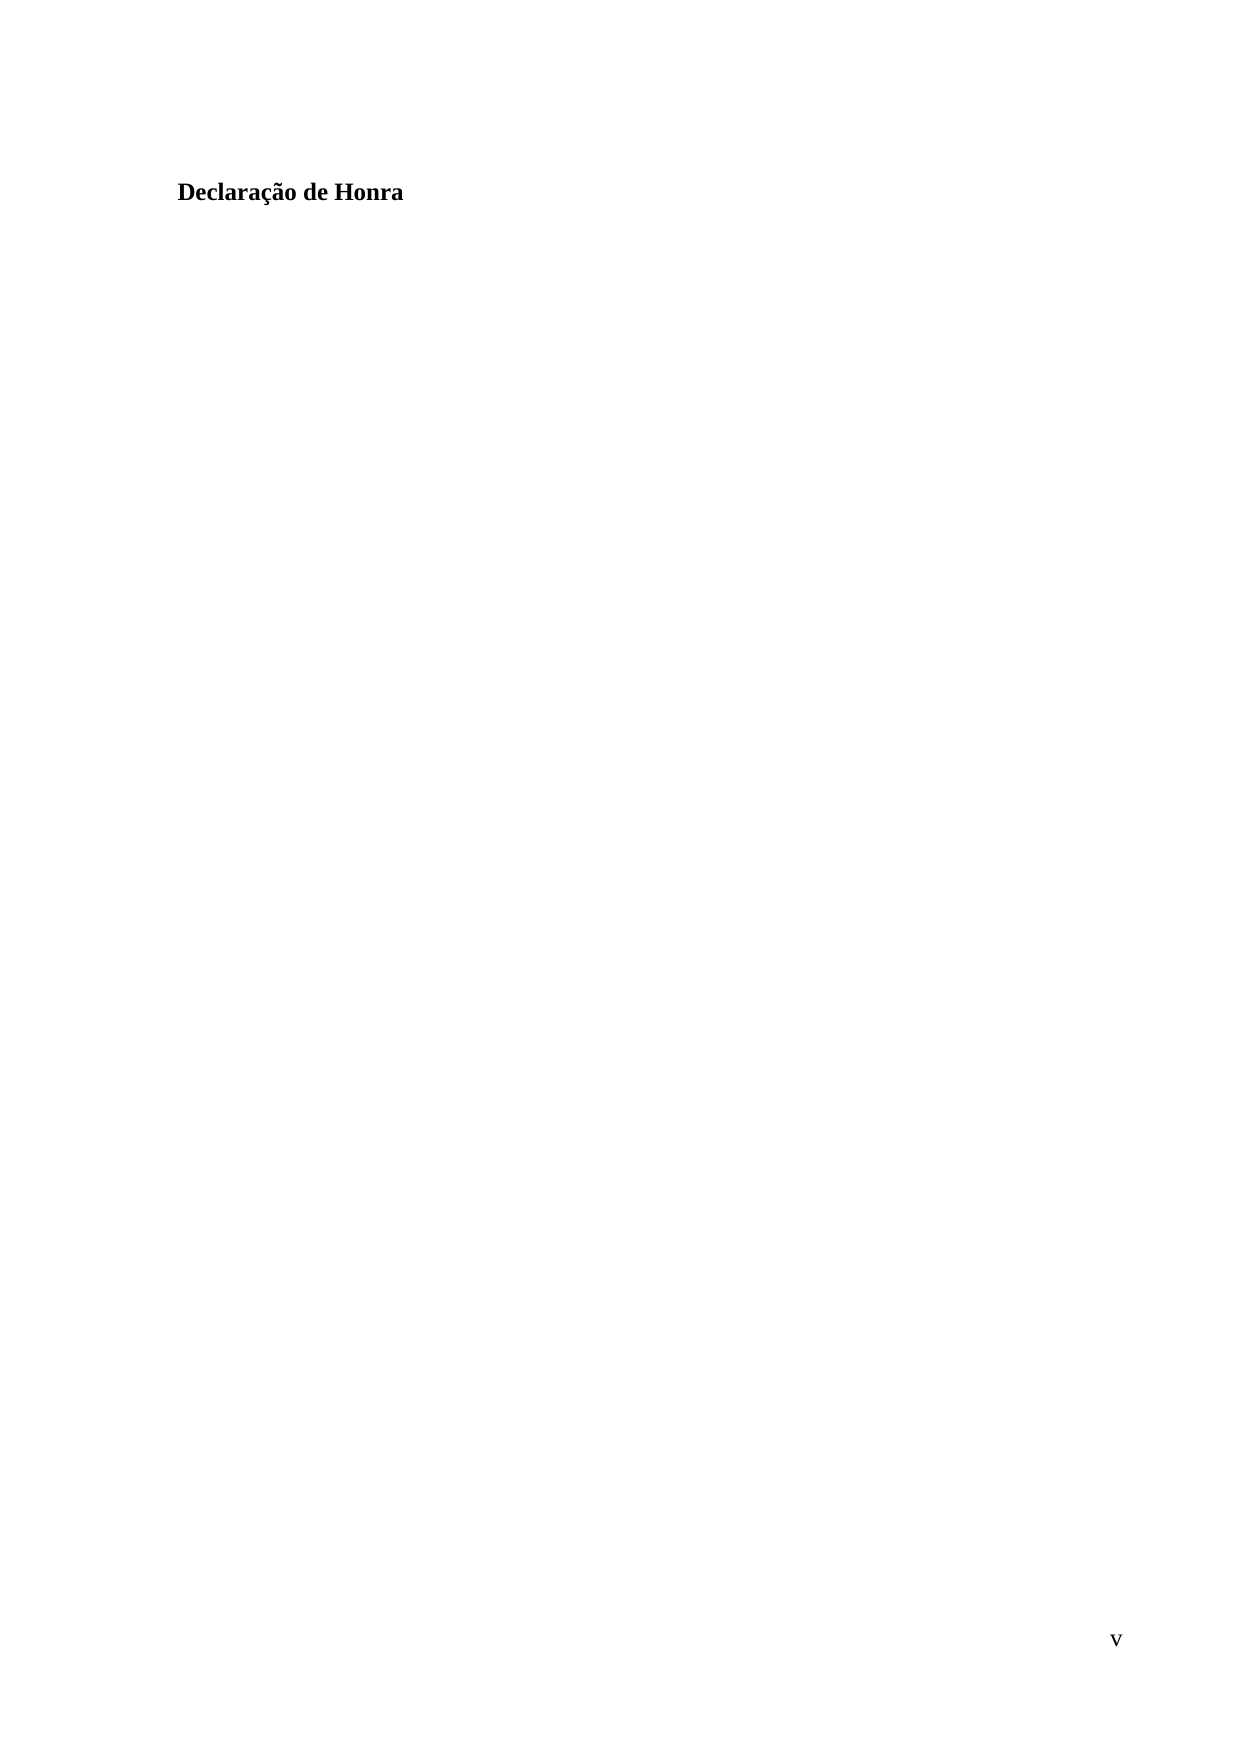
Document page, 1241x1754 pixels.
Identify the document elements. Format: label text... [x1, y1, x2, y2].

list Declaração de Honra [177, 177, 1122, 206]
